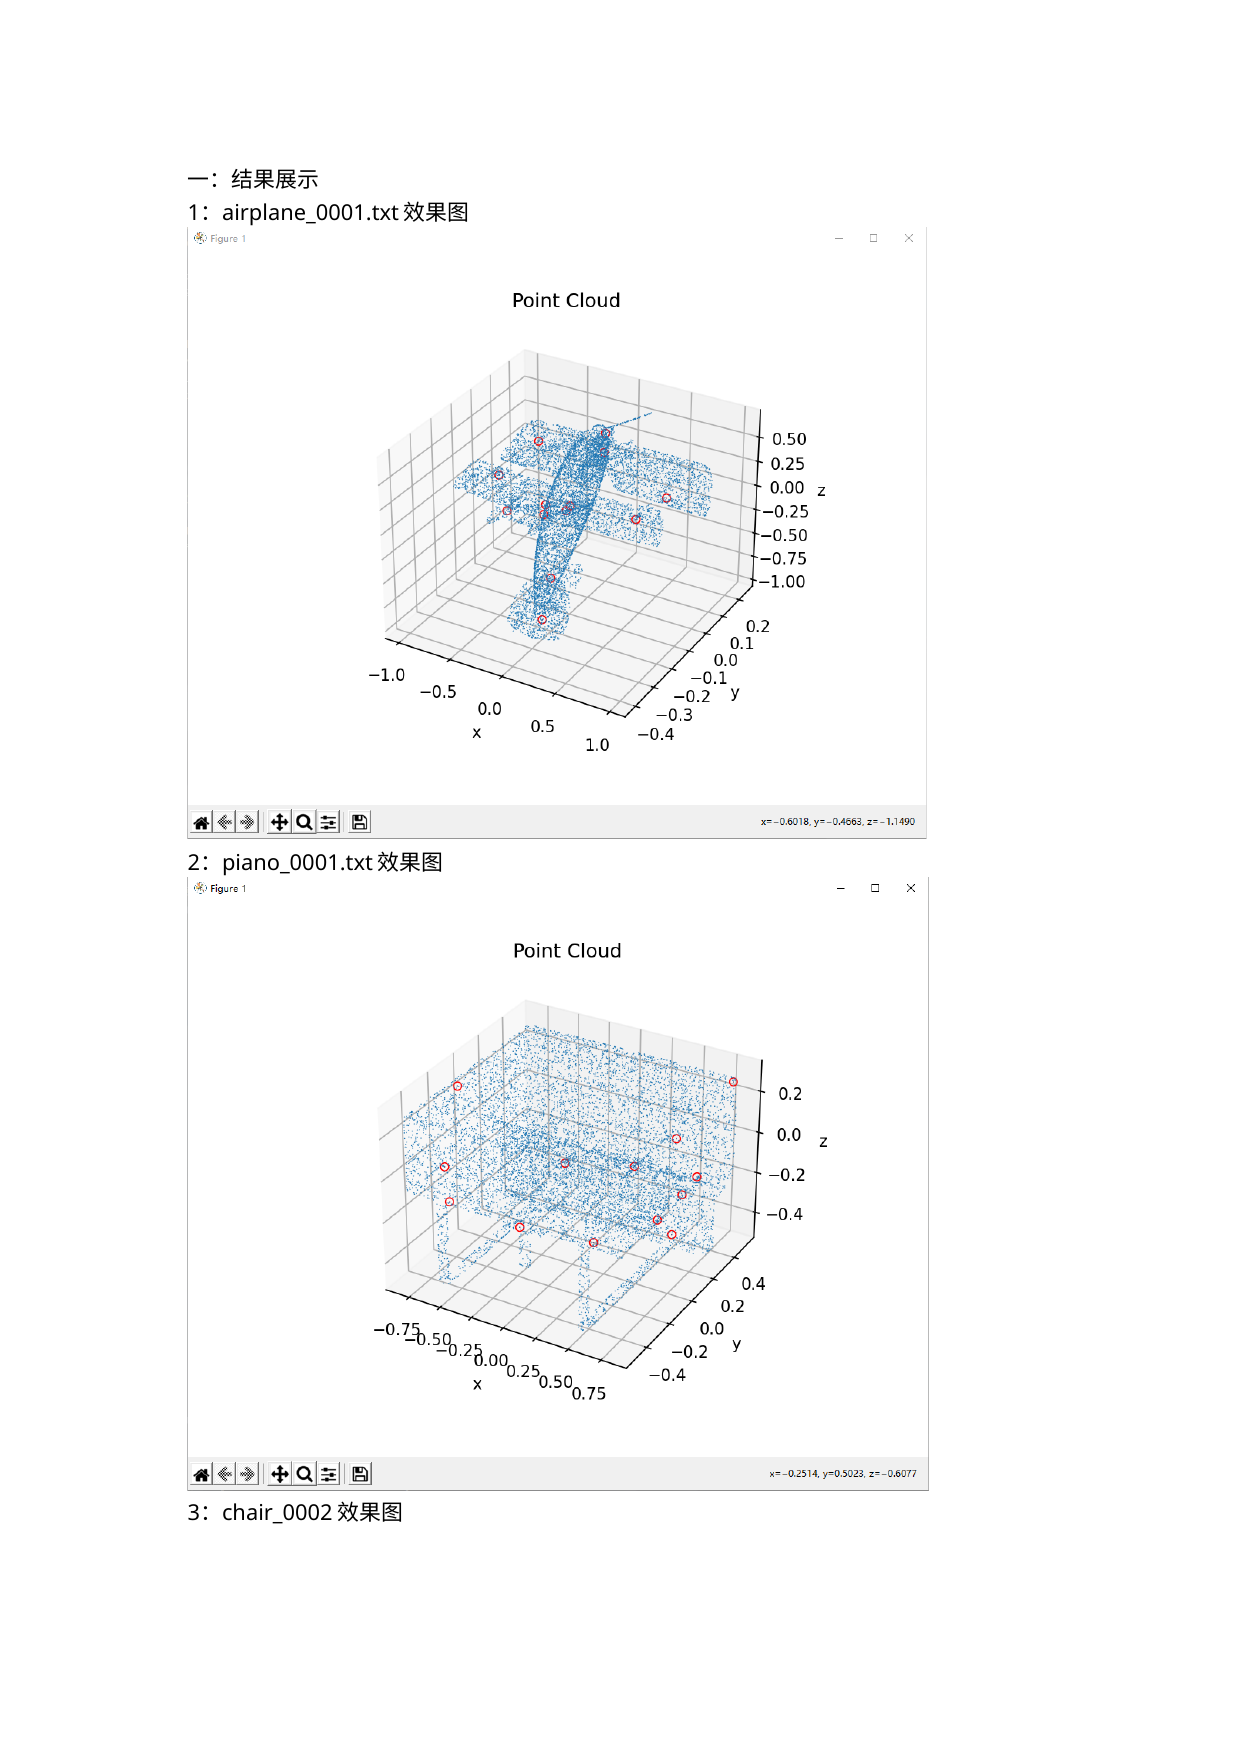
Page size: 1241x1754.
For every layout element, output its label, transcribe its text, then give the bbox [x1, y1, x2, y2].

text 3：chair_0002效果图 [187, 1494, 1053, 1527]
text 一：结果展示 [187, 162, 1053, 194]
picture [187, 877, 929, 1491]
picture [187, 227, 927, 839]
text 1：airplane_0001.txt效果图 [187, 194, 1053, 227]
text 2：piano_0001.txt效果图 [187, 844, 1053, 877]
